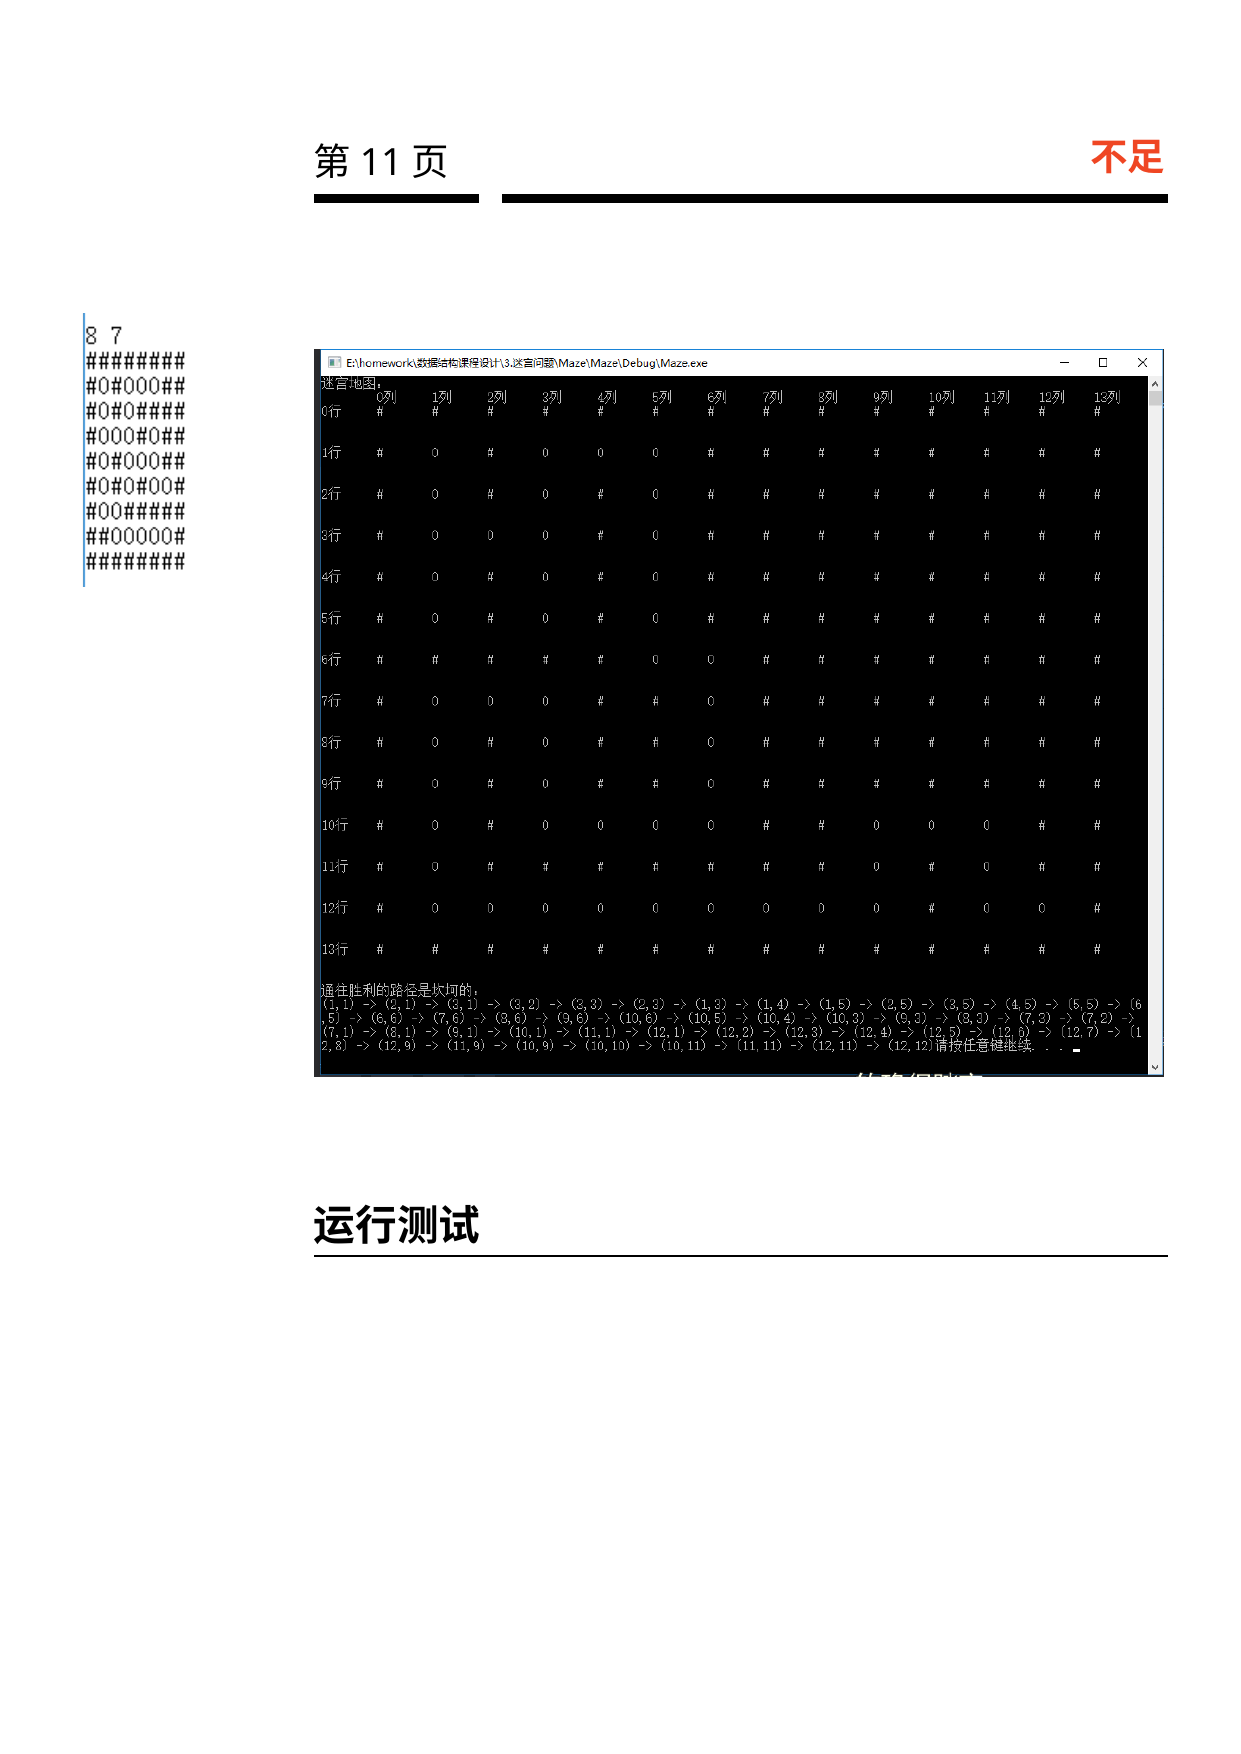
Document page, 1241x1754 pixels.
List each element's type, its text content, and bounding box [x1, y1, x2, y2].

picture [314, 349, 1164, 1078]
picture [82, 313, 216, 587]
